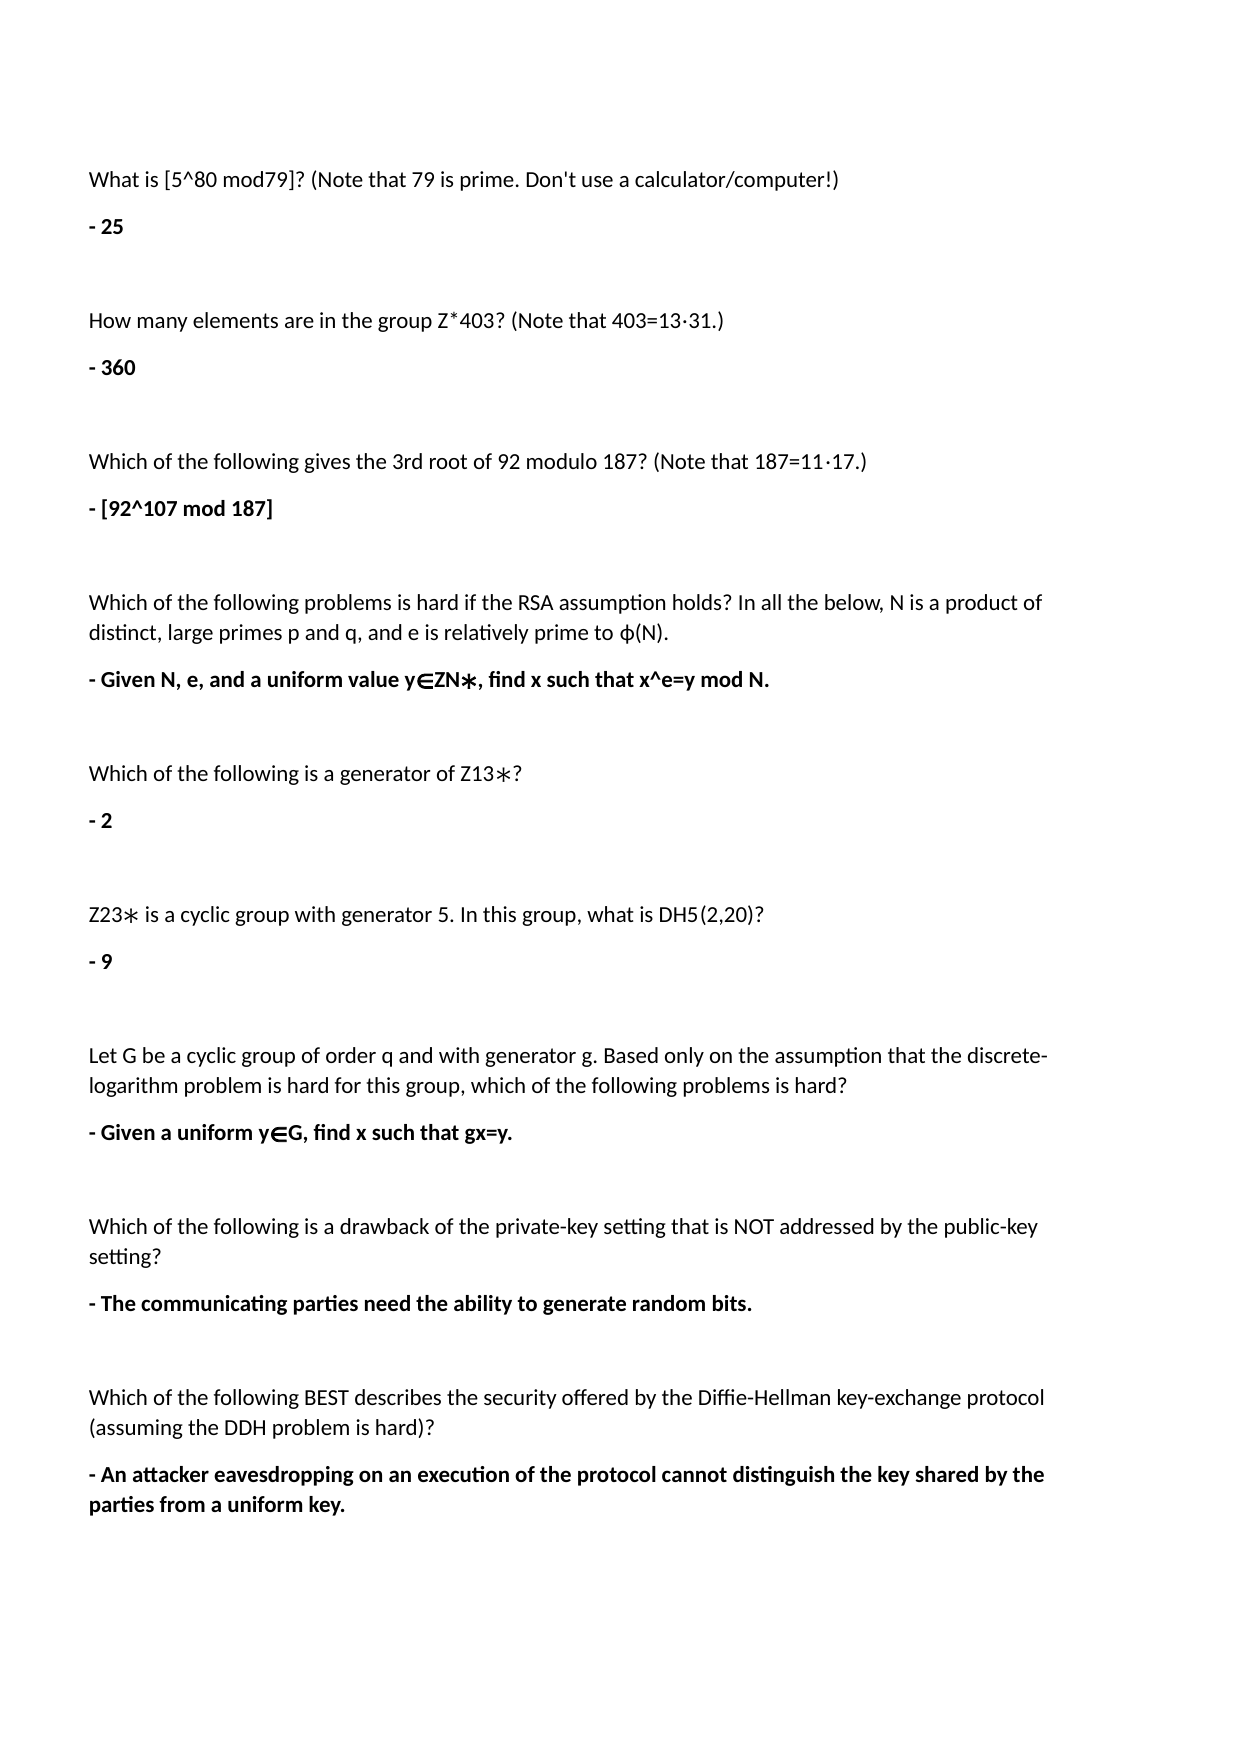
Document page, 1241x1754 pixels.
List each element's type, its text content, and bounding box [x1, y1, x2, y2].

text Z23∗​ is a cyclic group with generator 5. In this group, what is DH5​(2,20)? [88, 900, 1063, 928]
text Let G be a cyclic group of order q and with generator g. Based only on the assumption that the discrete-logarithm problem is hard for this group, which of the following problems is hard? [88, 1041, 1063, 1099]
text - [92^107 mod 187] [88, 494, 1063, 522]
text - Given N, e, and a uniform value y∈ZN∗​, find x such that x^e=y mod N. [88, 665, 1063, 693]
text - 2 [88, 806, 1063, 834]
text - 360 [88, 353, 1063, 381]
text What is [5^80 mod79]? (Note that 79 is prime. Don't use a calculator/computer!) [88, 165, 1063, 193]
text - Given a uniform y∈G, find x such that gx=y. [88, 1118, 1063, 1147]
text - 25 [88, 212, 1063, 240]
text - 9 [88, 947, 1063, 975]
text Which of the following is a drawback of the private-key setting that is NOT addressed by the public-key setting? [88, 1212, 1063, 1271]
text Which of the following is a generator of Z13∗​? [88, 759, 1063, 787]
text Which of the following problems is hard if the RSA assumption holds? In all the below, N is a product of distinct, large primes p and q, and e is relatively prime to ϕ(N). [88, 588, 1063, 646]
text How many elements are in the group Z*403​? (Note that 403=13⋅31.) [88, 306, 1063, 334]
text - An attacker eavesdropping on an execution of the protocol cannot distinguish the key shared by the parties from a uniform key. [88, 1460, 1063, 1518]
text - The communicating parties need the ability to generate random bits. [88, 1289, 1063, 1317]
text Which of the following gives the 3rd root of 92 modulo 187? (Note that 187=11⋅17.) [88, 447, 1063, 475]
text Which of the following BEST describes the security offered by the Diffie-Hellman key-exchange protocol (assuming the DDH problem is hard)? [88, 1383, 1063, 1441]
